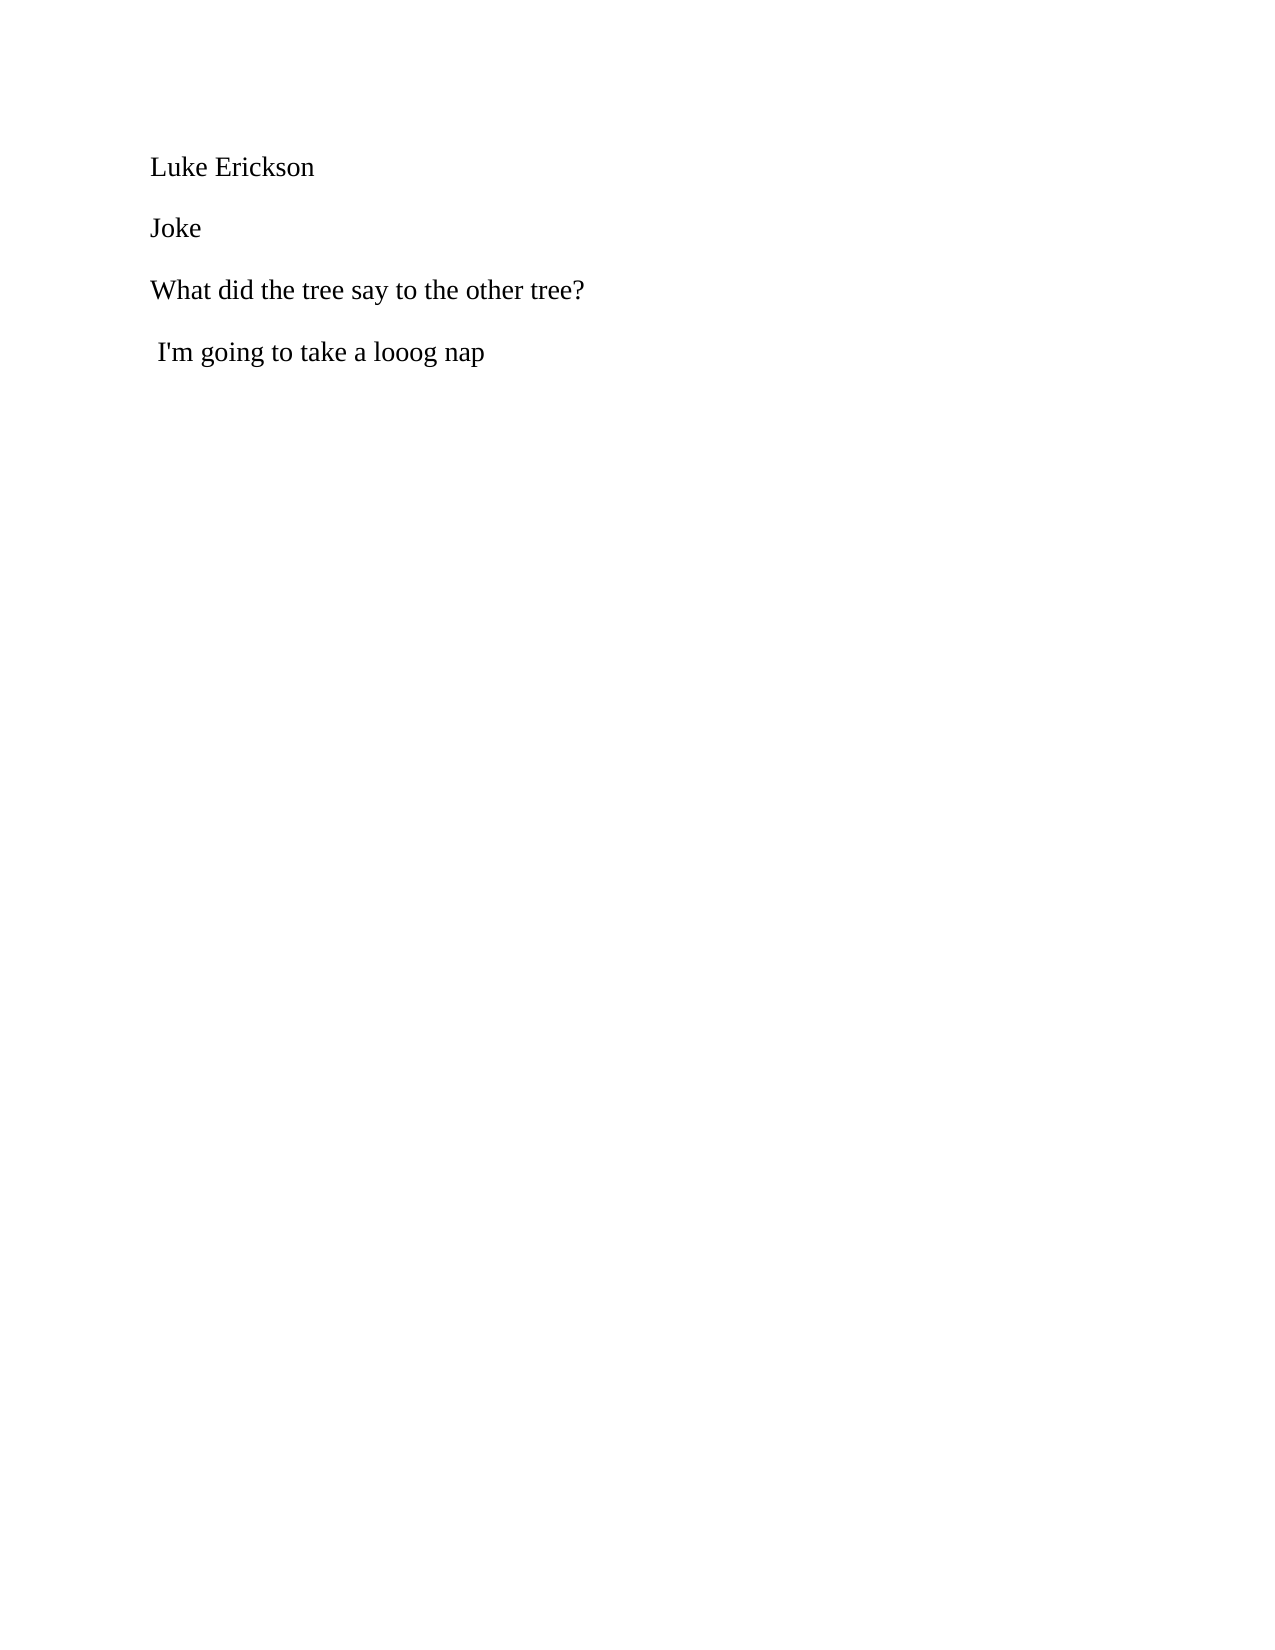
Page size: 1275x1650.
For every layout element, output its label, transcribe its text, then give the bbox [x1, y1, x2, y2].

text Luke Erickson [150, 150, 1125, 182]
text Joke [150, 212, 1125, 244]
text What did the tree say to the other tree? [150, 273, 1125, 306]
text I'm going to take a looog nap [150, 335, 1125, 367]
